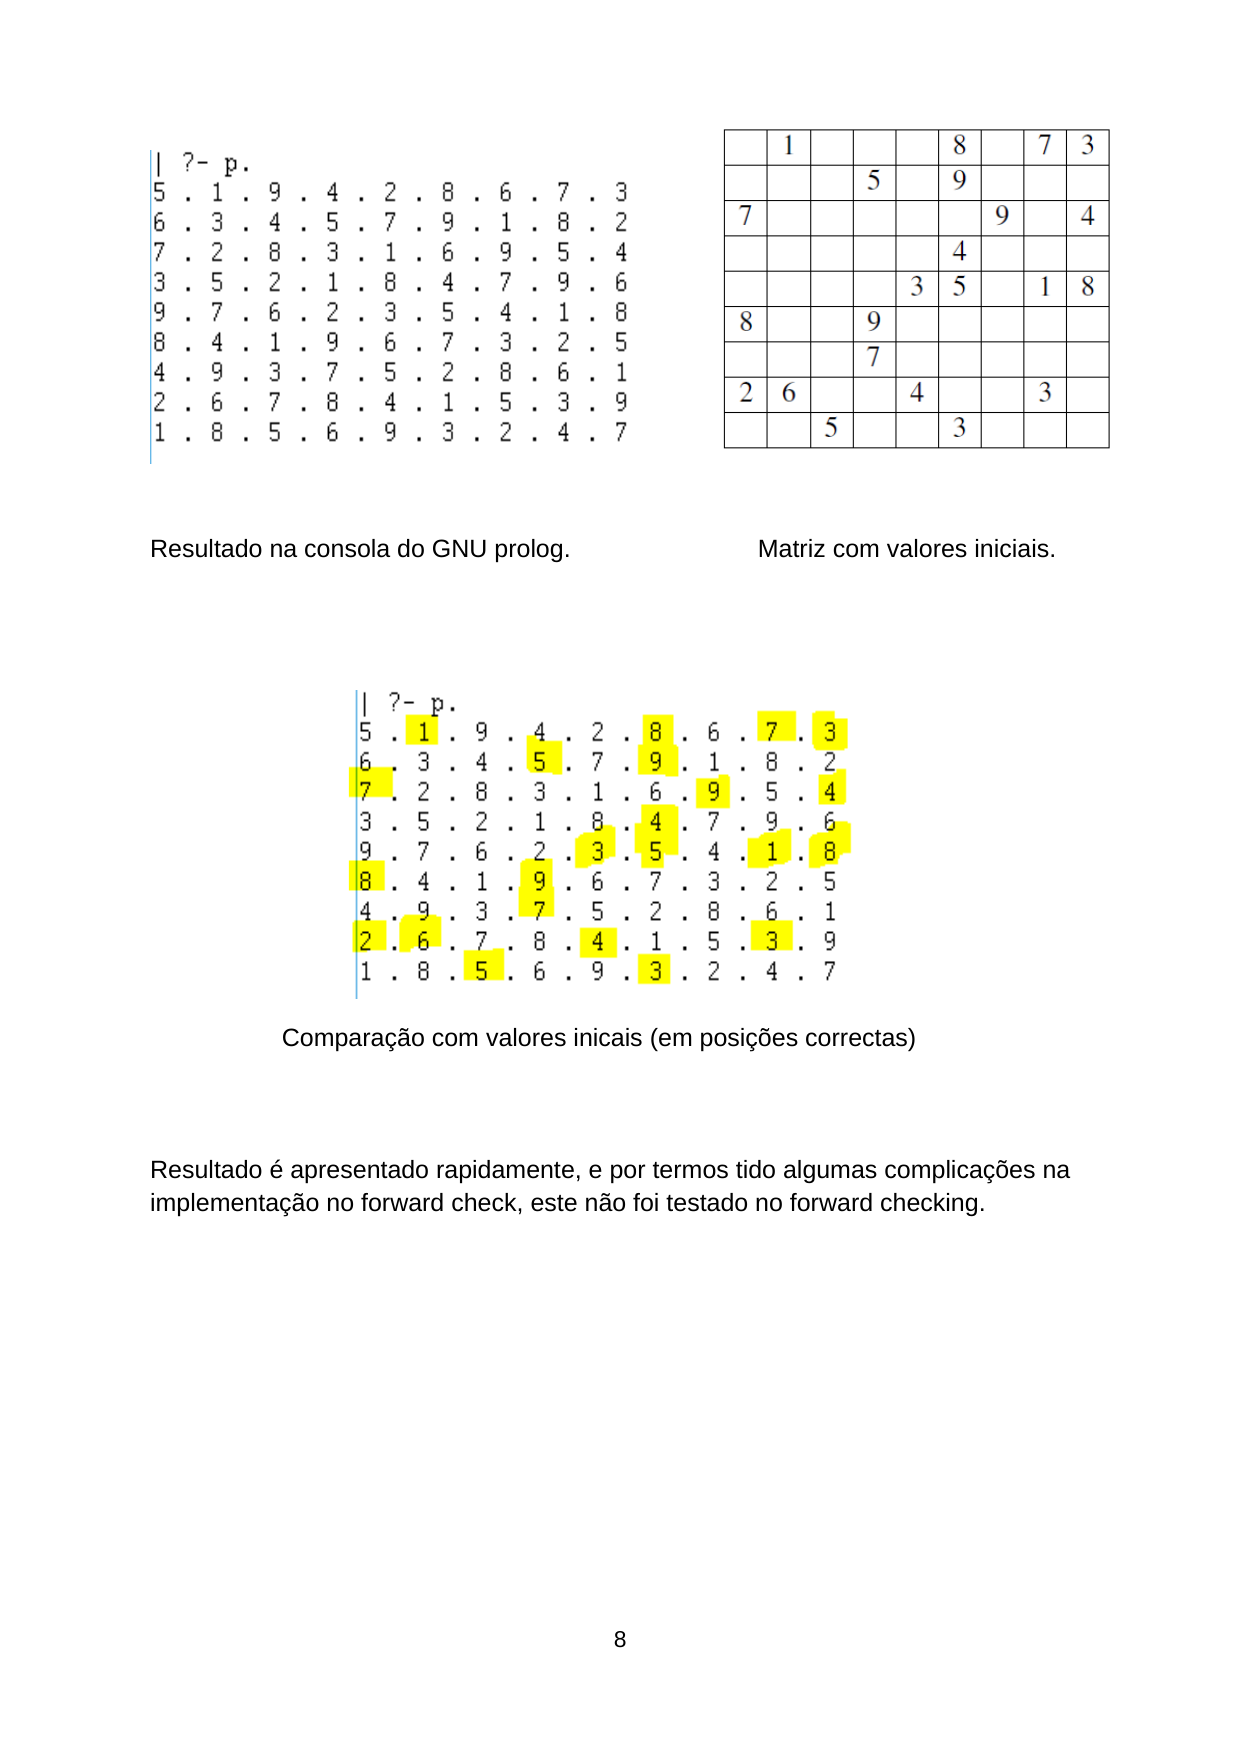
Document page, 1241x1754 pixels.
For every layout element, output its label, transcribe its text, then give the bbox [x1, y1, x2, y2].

picture [700, 119, 1141, 463]
text Resultado é apresentado rapidamente, e por termos tido algumas complicações na implementação no forward check, este não foi testado no forward checking. [150, 1155, 1090, 1217]
text Comparação com valores inicais (em posições correctas) [150, 1023, 1090, 1052]
picture [150, 150, 668, 464]
text Resultado na consola do GNU prolog. Matriz com valores iniciais. [150, 534, 1090, 562]
picture [348, 690, 874, 999]
